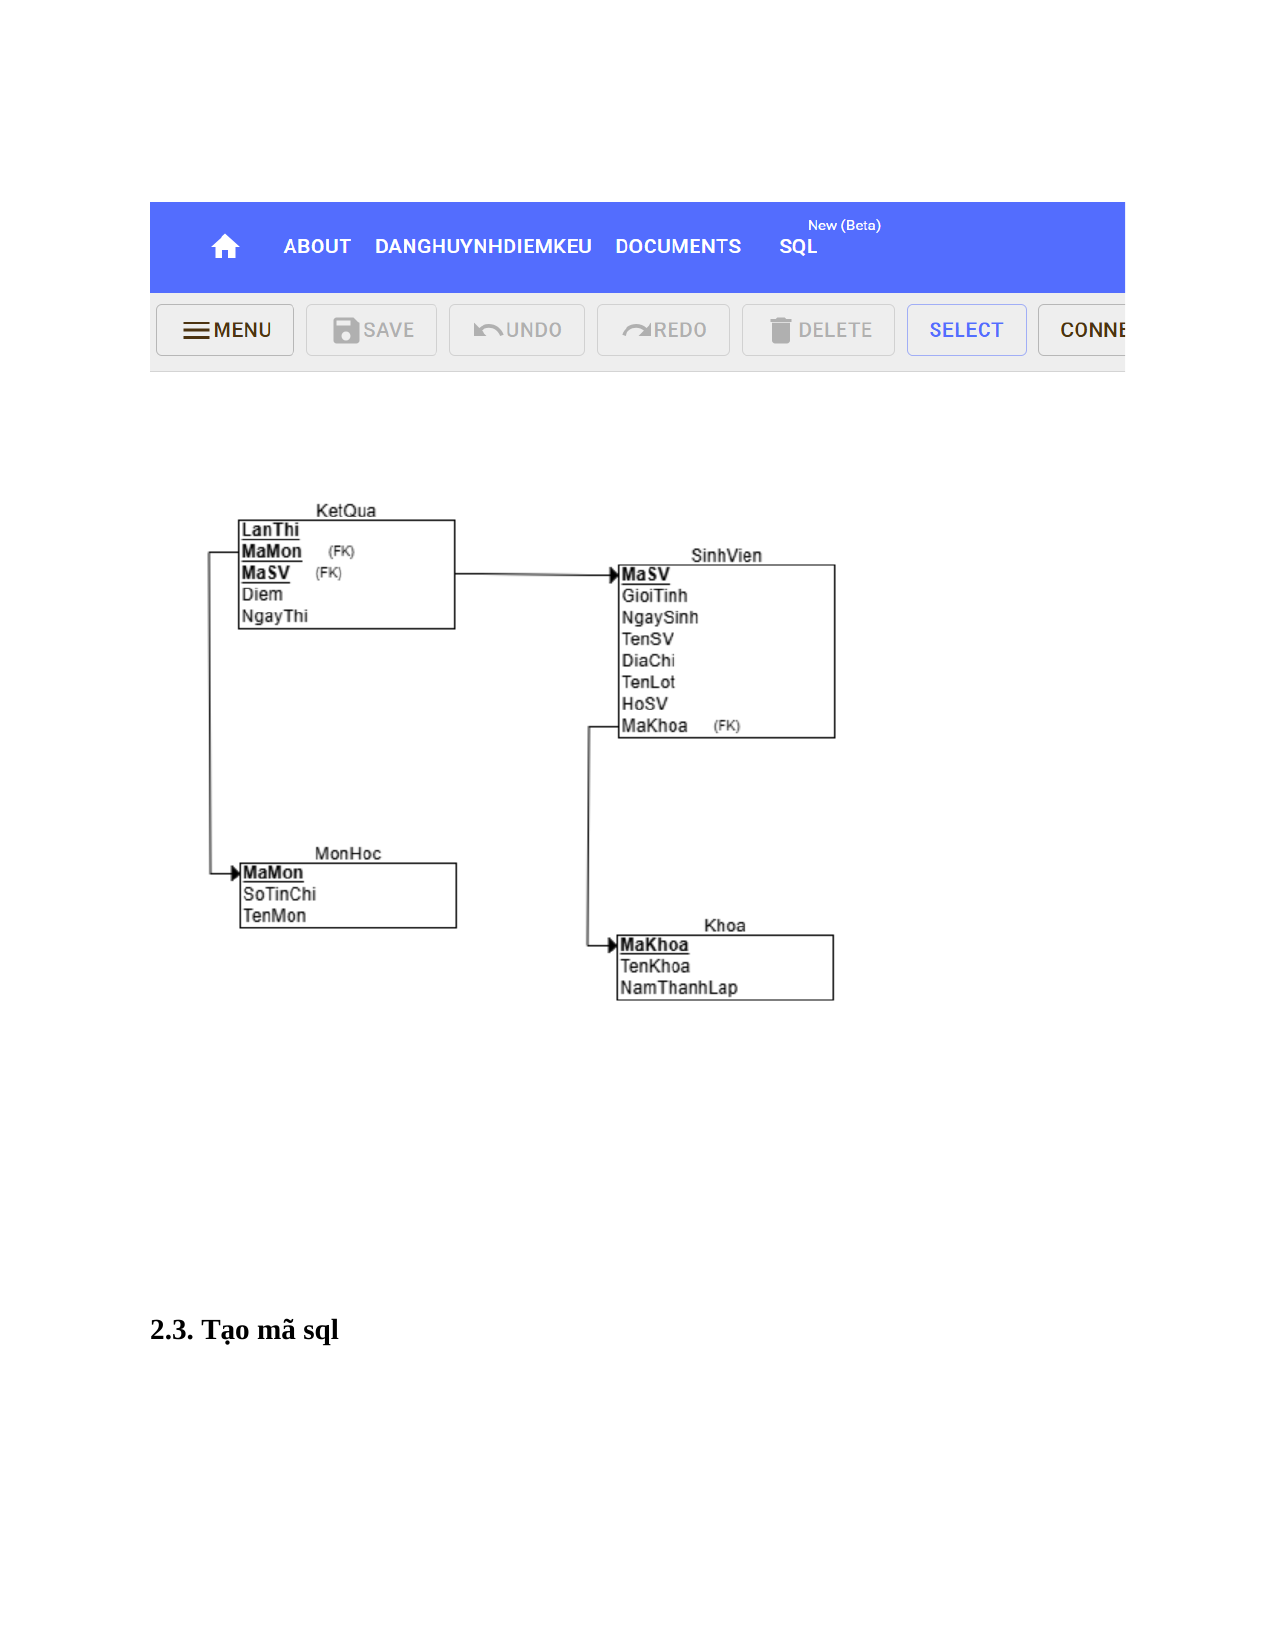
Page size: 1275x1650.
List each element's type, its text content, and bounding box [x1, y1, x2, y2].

picture [150, 202, 1125, 1241]
text 2.3. Tạo mã sql [150, 1312, 1125, 1345]
